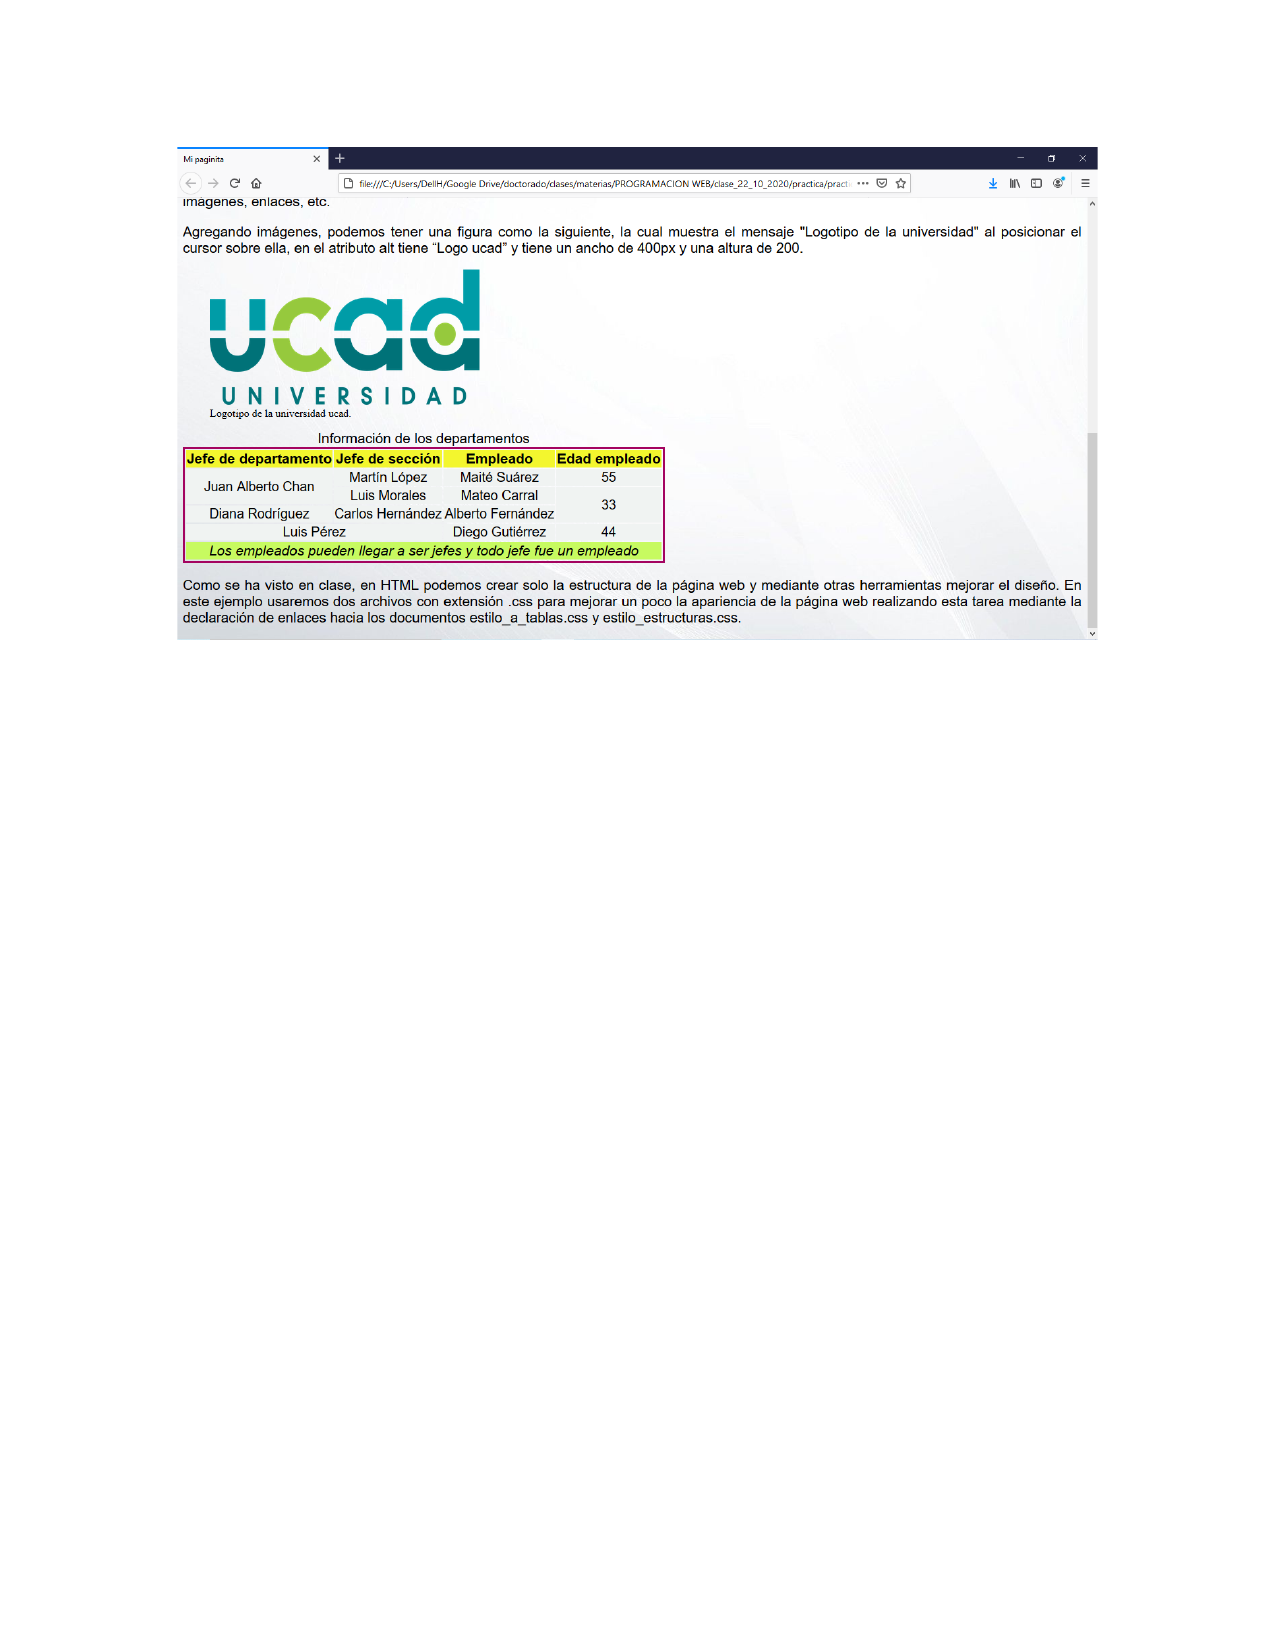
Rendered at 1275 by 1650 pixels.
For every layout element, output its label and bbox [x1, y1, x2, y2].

picture [177, 147, 1098, 640]
